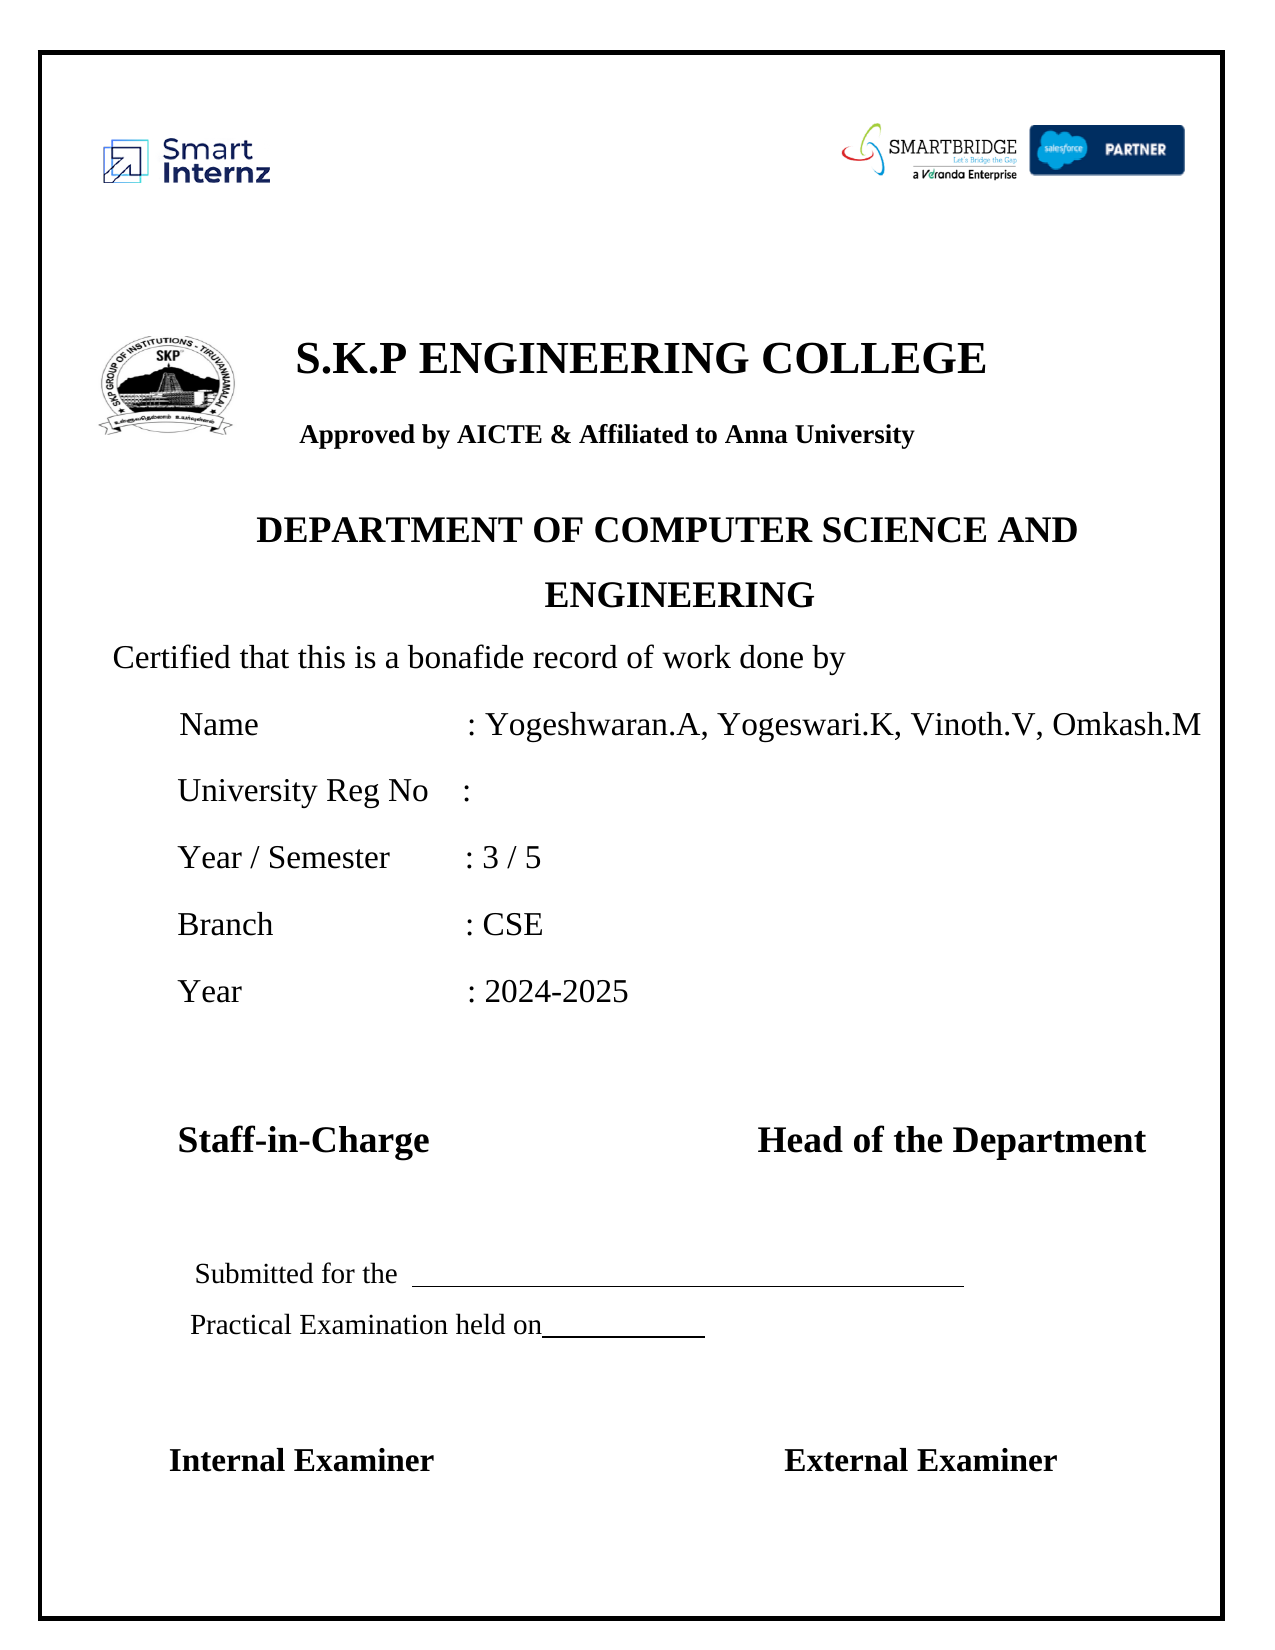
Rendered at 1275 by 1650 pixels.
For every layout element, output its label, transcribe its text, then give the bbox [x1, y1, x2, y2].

text Branch : CSE [110, 904, 1219, 942]
title Approved by AICTE & Affiliated to Anna University [238, 418, 1102, 449]
picture [98, 138, 275, 183]
text ENGINEERING [112, 572, 1219, 616]
text Internal Examiner External Examiner [42, 1440, 1219, 1479]
picture [840, 122, 1017, 181]
picture [94, 336, 238, 478]
text University Reg No : [110, 771, 1219, 809]
text Year : 2024-2025 [110, 971, 1219, 1009]
title S.K.P ENGINEERING COLLEGE [112, 330, 1102, 383]
text Year / Semester : 3 / 5 [110, 837, 1219, 876]
text Name : Yogeshwaran.A, Yogeswari.K, Vinoth.V, Omkash.M [42, 704, 1219, 742]
text DEPARTMENT OF COMPUTER SCIENCE AND [42, 508, 1219, 551]
picture [1028, 124, 1185, 176]
text Certified that this is a bonafide record of work done by [112, 637, 1219, 675]
subtitle Staff-in-Charge Head of the Department [177, 1118, 1219, 1161]
text Submitted for the Practical Examination held on [187, 1257, 964, 1340]
